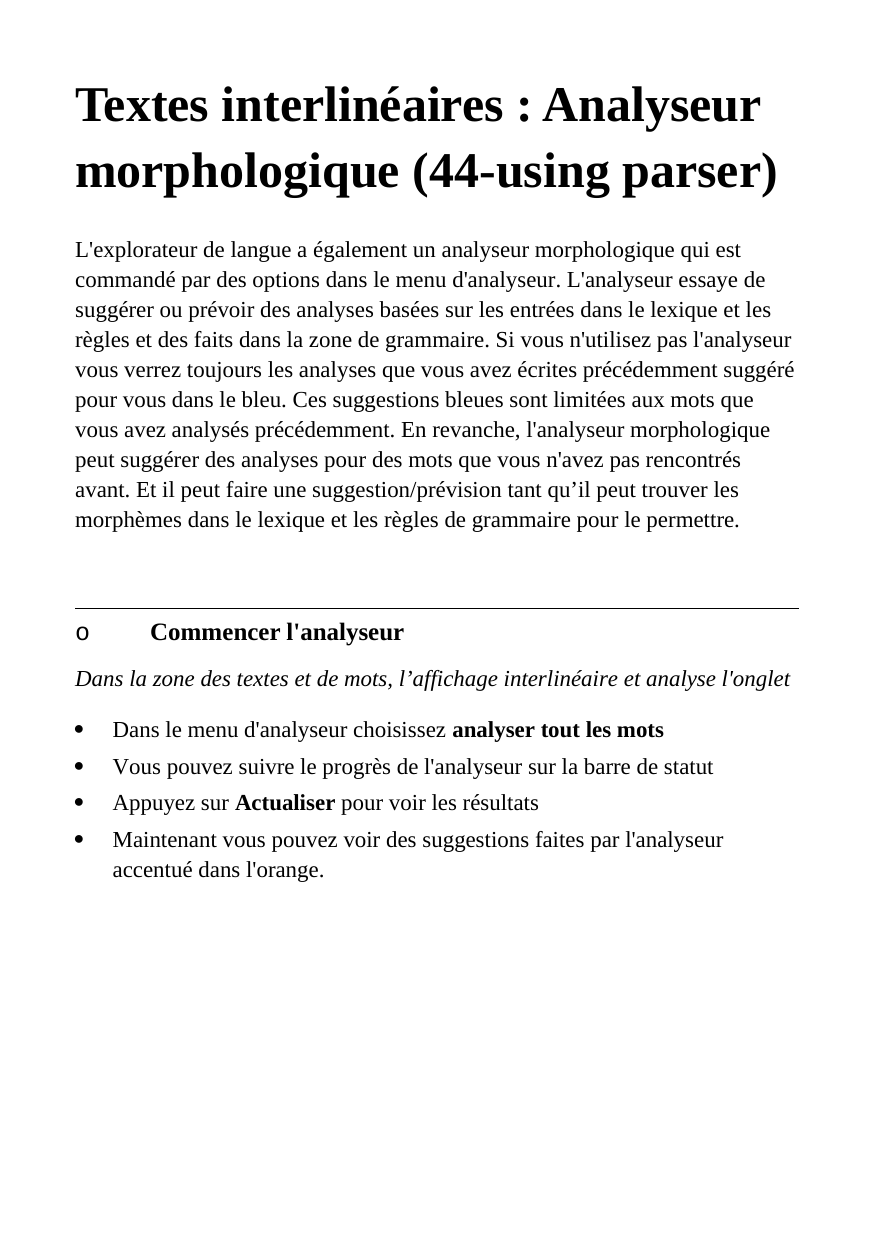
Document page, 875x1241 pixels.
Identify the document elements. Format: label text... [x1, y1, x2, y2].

subtitle Textes interlinéaires : Analyseur morphologique (44-using parser) [75, 75, 799, 198]
list Maintenant vous pouvez voir des suggestions faites par l'analyseur accentué dans l'orange. [75, 826, 799, 882]
list Vous pouvez suivre le progrès de l'analyseur sur la barre de statut [75, 753, 799, 779]
subtitle Commencer l'analyseur [75, 609, 799, 648]
text L'explorateur de langue a également un analyseur morphologique qui est commandé par des options dans le menu d'analyseur. L'analyseur essaye de suggérer ou prévoir des analyses basées sur les entrées dans le lexique et les règles et des faits dans la zone de grammaire. Si vous n'utilisez pas l'analyseur vous verrez toujours les analyses que vous avez écrites précédemment suggéré pour vous dans le bleu. Ces suggestions bleues sont limitées aux mots que vous avez analysés précédemment. En revanche, l'analyseur morphologique peut suggérer des analyses pour des mots que vous n'avez pas rencontrés avant. Et il peut faire une suggestion/prévision tant qu’il peut trouver les morphèmes dans le lexique et les règles de grammaire pour le permettre. [75, 232, 799, 532]
list Dans le menu d'analyseur choisissez analyser tout les mots [75, 716, 799, 743]
list Appuyez sur Actualiser pour voir les résultats [75, 789, 799, 816]
text Dans la zone des textes et de mots, l’affichage interlinéaire et analyse l'onglet [75, 665, 799, 692]
